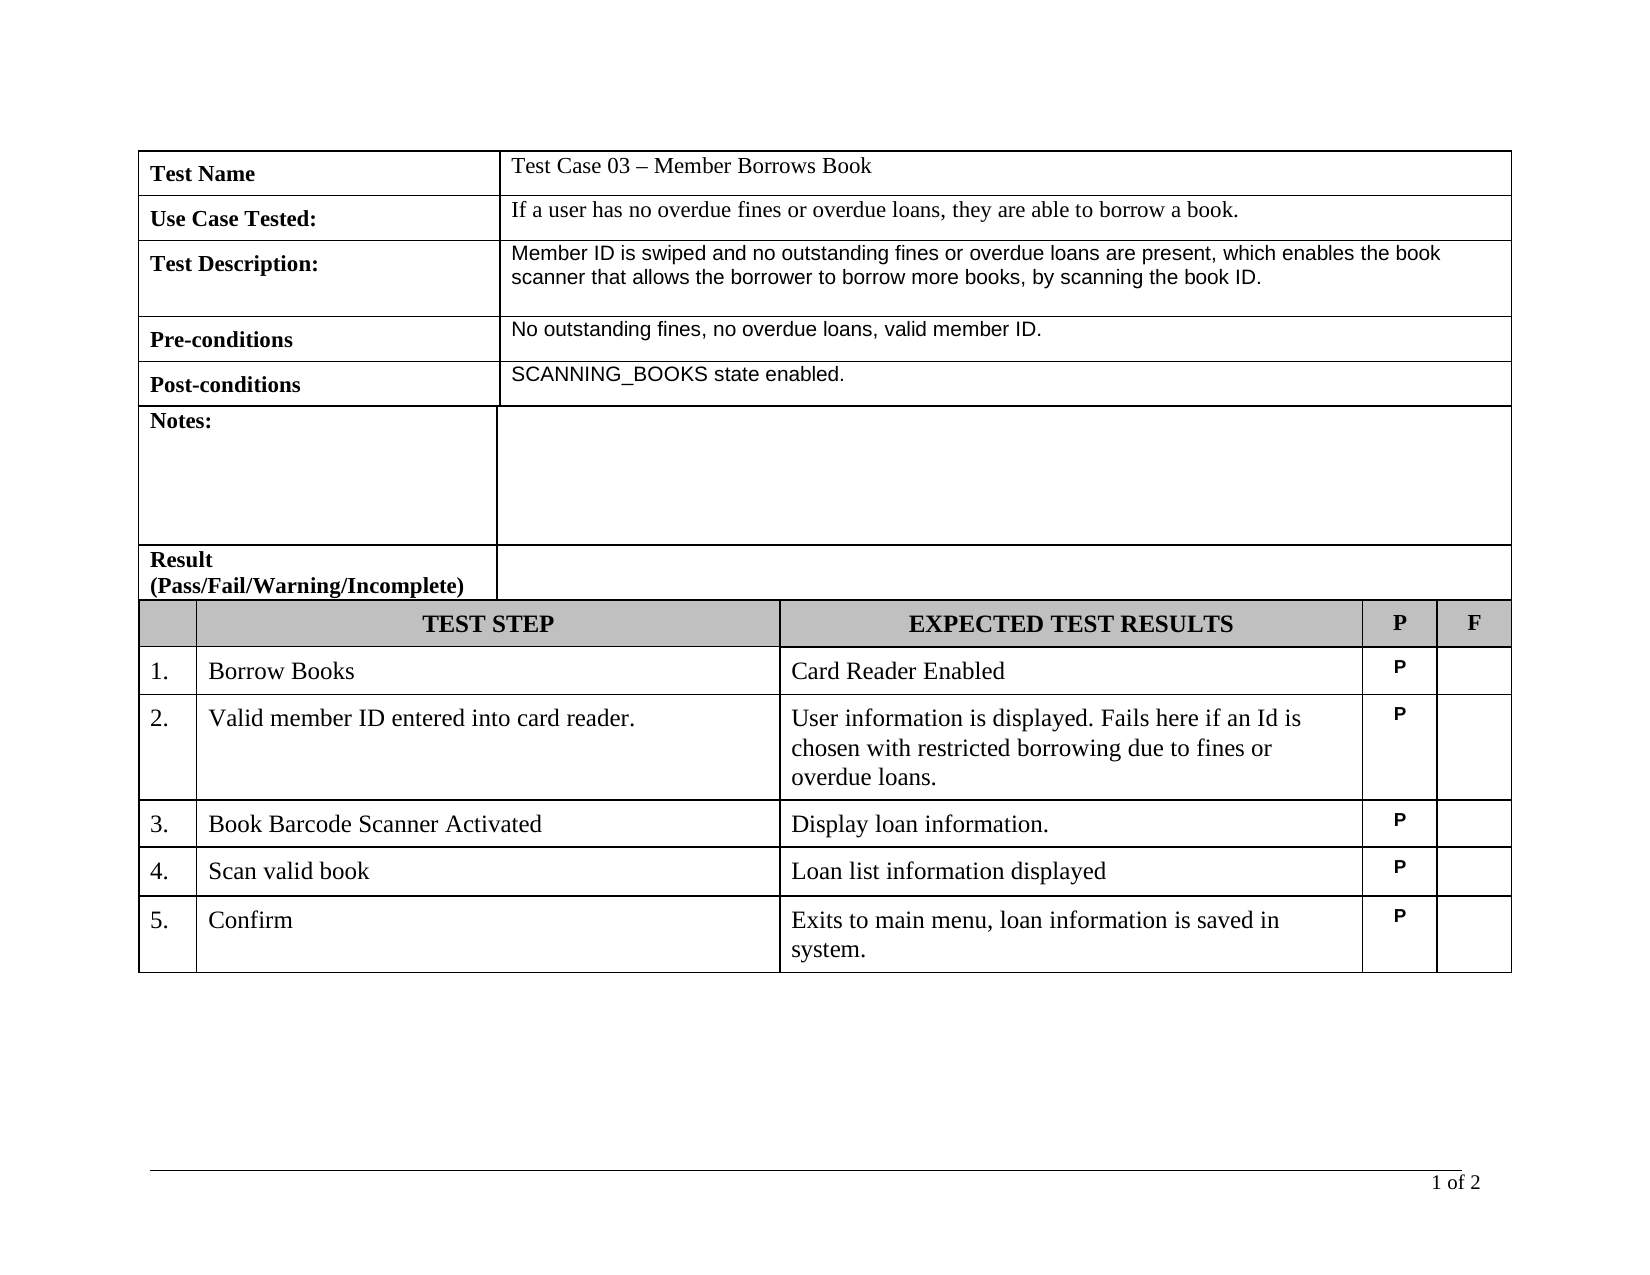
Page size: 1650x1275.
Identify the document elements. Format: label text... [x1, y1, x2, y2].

table_header Test Name [139, 152, 499, 195]
table_cell Test Description: [139, 241, 499, 316]
table_cell Notes: [139, 407, 496, 544]
table_cell Borrow Books [197, 647, 779, 693]
table_cell Post-conditions [139, 362, 499, 405]
table_cell Valid member ID entered into card reader. [197, 695, 779, 799]
table_cell [498, 407, 1511, 544]
table_cell [1438, 801, 1511, 846]
table_cell Card Reader Enabled [781, 648, 1362, 693]
table_cell [140, 601, 196, 646]
table_cell Book Barcode Scanner Activated [197, 801, 779, 846]
table_cell Display loan information. [781, 801, 1362, 846]
table_cell Pre-conditions [139, 317, 499, 361]
table_header Test Case 03 – Member Borrows Book [501, 152, 1511, 195]
table_cell User information is displayed. Fails here if an Id is chosen with restricted borrowing due to fines or overdue loans. [781, 695, 1362, 799]
table_cell TEST STEP [197, 601, 779, 646]
table_cell Scan valid book [197, 848, 779, 895]
table_cell P [1363, 848, 1436, 895]
table_cell P [1363, 897, 1436, 972]
table_cell [140, 695, 196, 799]
table_cell P [1363, 648, 1436, 693]
table_cell P [1363, 695, 1436, 799]
table_cell [140, 848, 196, 895]
table_cell F [1438, 601, 1511, 646]
table_cell If a user has no overdue fines or overdue loans, they are able to borrow a book. [501, 196, 1511, 239]
table_cell P [1363, 801, 1436, 846]
table_cell [140, 897, 196, 972]
table_cell [1438, 695, 1511, 799]
table_cell [1438, 848, 1511, 895]
table_cell [140, 801, 196, 846]
table_cell P [1363, 601, 1436, 646]
table_cell Loan list information displayed [781, 848, 1362, 895]
table_cell [1438, 897, 1511, 972]
table_cell Exits to main menu, loan information is saved in system. [781, 897, 1362, 972]
table_cell SCANNING_BOOKS state enabled. [501, 362, 1511, 405]
table_cell [1438, 648, 1511, 693]
table_cell [498, 546, 1511, 599]
table_cell EXPECTED TEST RESULTS [781, 601, 1362, 646]
table_cell Member ID is swiped and no outstanding fines or overdue loans are present, which enables the book scanner that allows the borrower to borrow more books, by scanning the book ID. [501, 241, 1511, 316]
table_cell Result (Pass/Fail/Warning/Incomplete) [139, 546, 496, 599]
table_cell [140, 647, 196, 693]
table_cell Confirm [197, 897, 779, 972]
table_cell No outstanding fines, no overdue loans, valid member ID. [501, 317, 1511, 361]
table_cell Use Case Tested: [139, 196, 499, 239]
